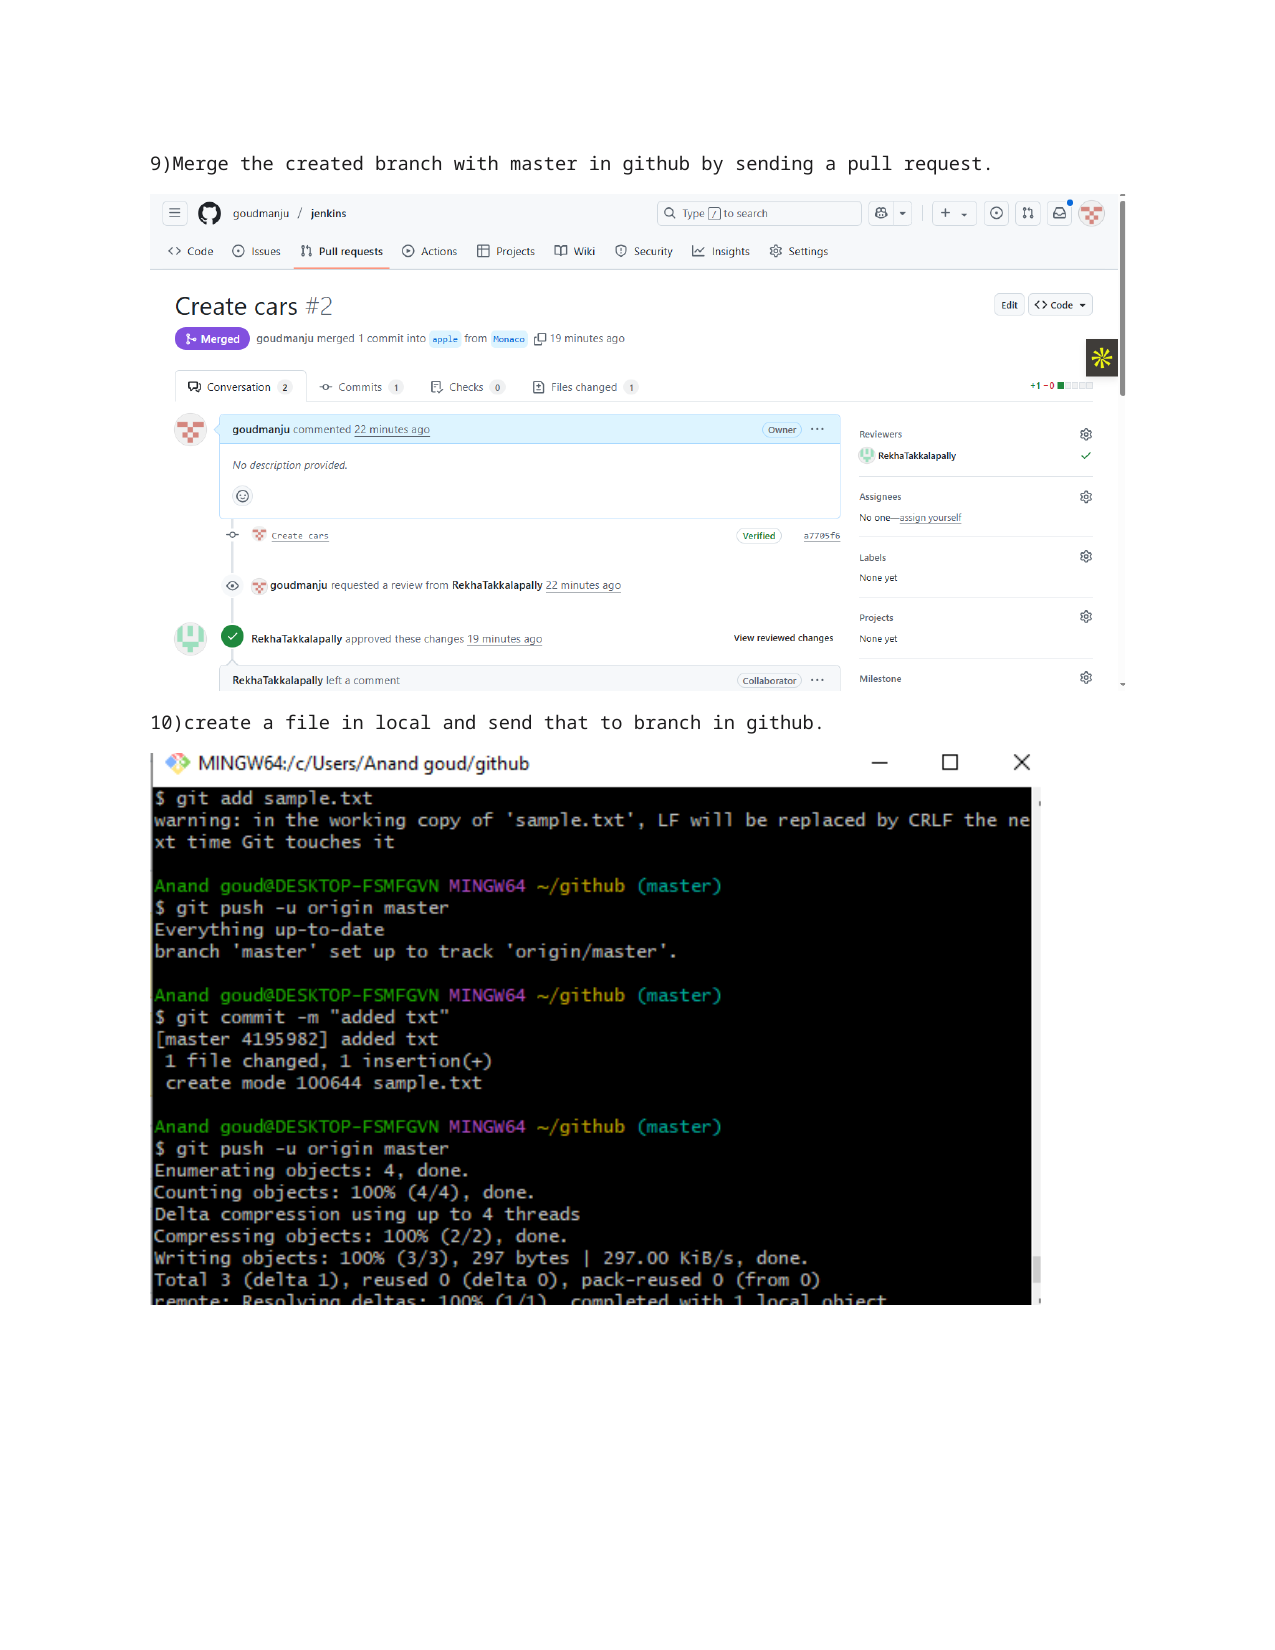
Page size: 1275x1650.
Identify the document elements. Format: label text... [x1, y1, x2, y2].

picture [150, 194, 1125, 691]
picture [150, 753, 1041, 1305]
text 9)Merge the created branch with master in github by sending a pull request. [150, 150, 1125, 176]
text 10)create a file in local and send that to branch in github. [150, 709, 1125, 734]
